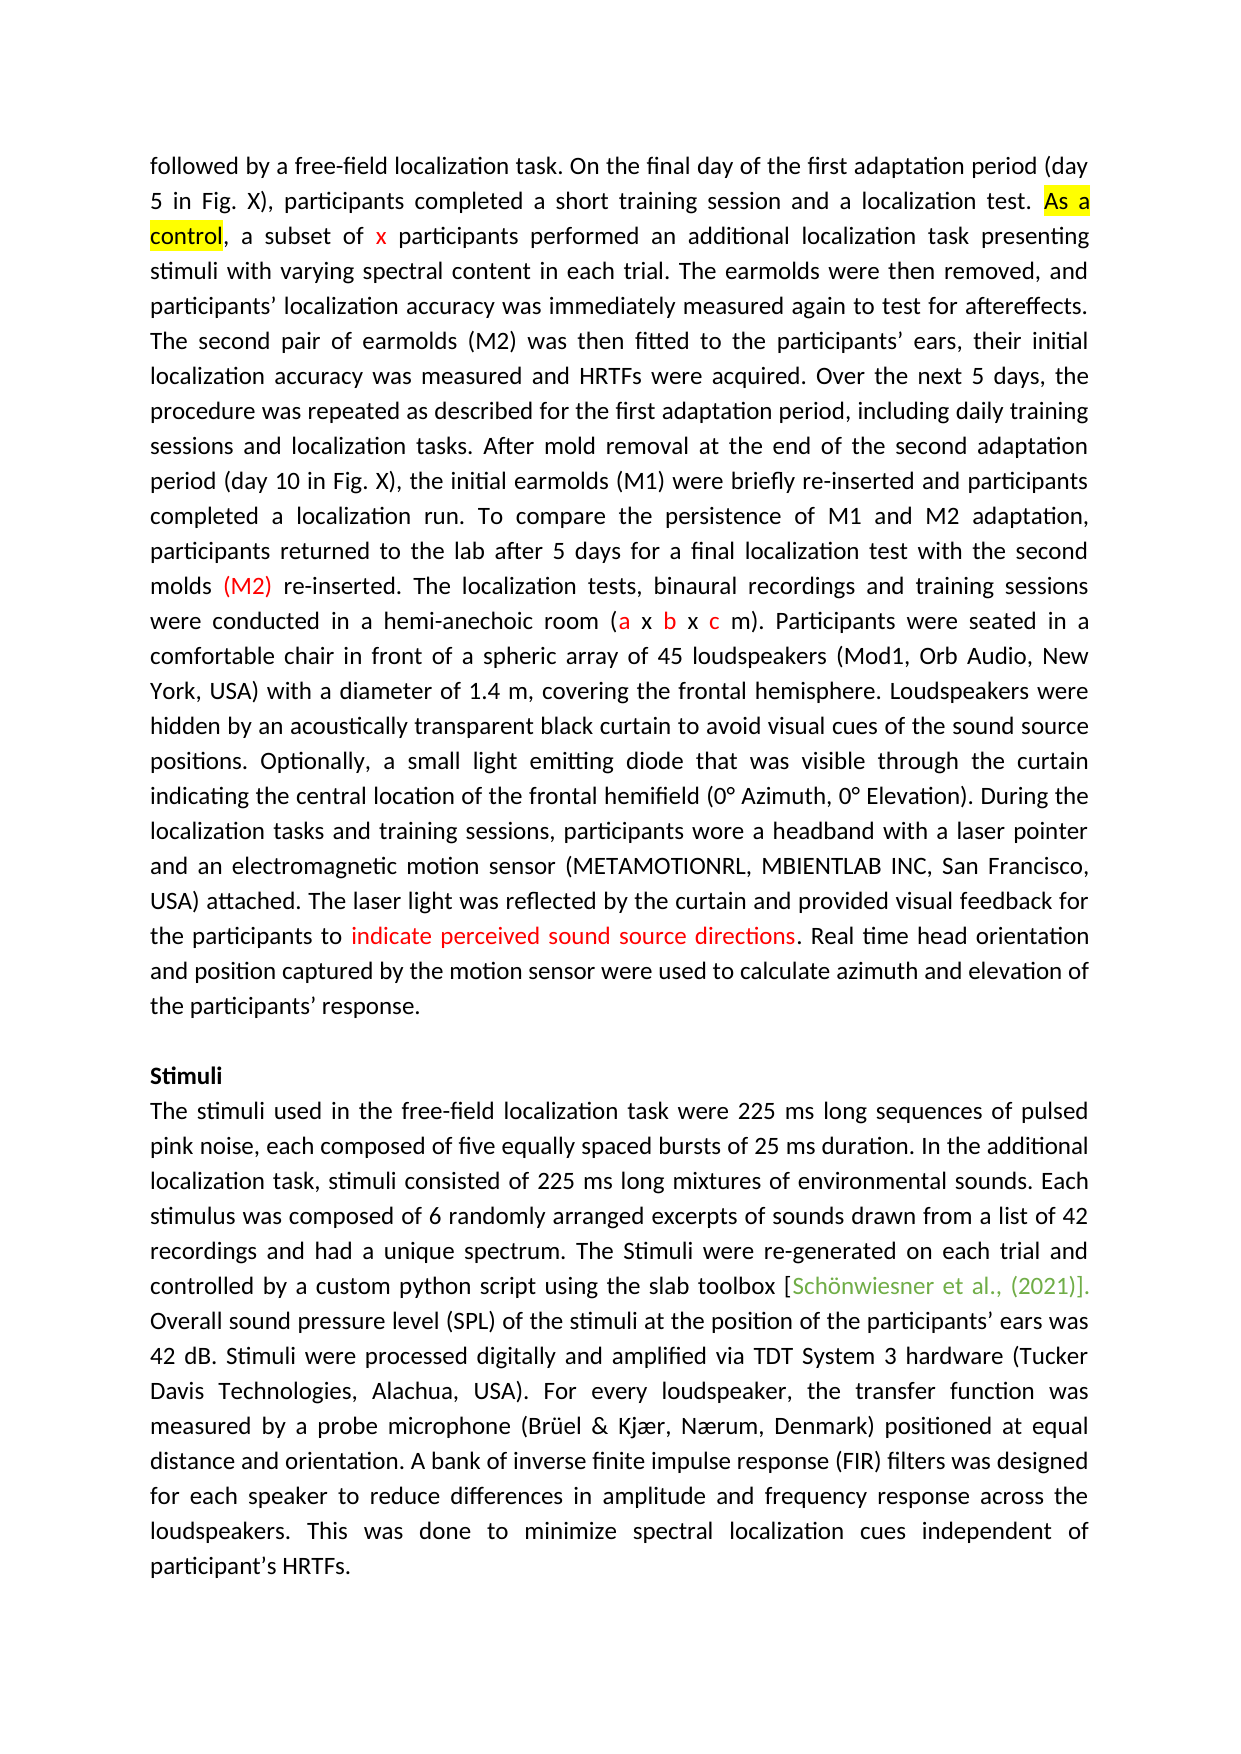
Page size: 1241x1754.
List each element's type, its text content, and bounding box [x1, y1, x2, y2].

text The stimuli used in the free-field localization task were 225 ms long sequences of pulsed pink noise, each composed of five equally spaced bursts of 25 ms duration. In the additional localization task, stimuli consisted of 225 ms long mixtures of environmental sounds. Each stimulus was composed of 6 randomly arranged excerpts of sounds drawn from a list of 42 recordings and had a unique spectrum. The Stimuli were re-generated on each trial and controlled by a custom python script using the slab toolbox [Schönwiesner et al., (2021)]. Overall sound pressure level (SPL) of the stimuli at the position of the participants’ ears was 42 dB. Stimuli were processed digitally and amplified via TDT System 3 hardware (Tucker Davis Technologies, Alachua, USA). For every loudspeaker, the transfer function was measured by a probe microphone (Brüel & Kjær, Nærum, Denmark) positioned at equal distance and orientation. A bank of inverse finite impulse response (FIR) filters was designed for each speaker to reduce differences in amplitude and frequency response across the loudspeakers. This was done to minimize spectral localization cues independent of participant’s HRTFs. [150, 1095, 1090, 1581]
text Stimuli [150, 1060, 1090, 1091]
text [150, 150, 1090, 1021]
